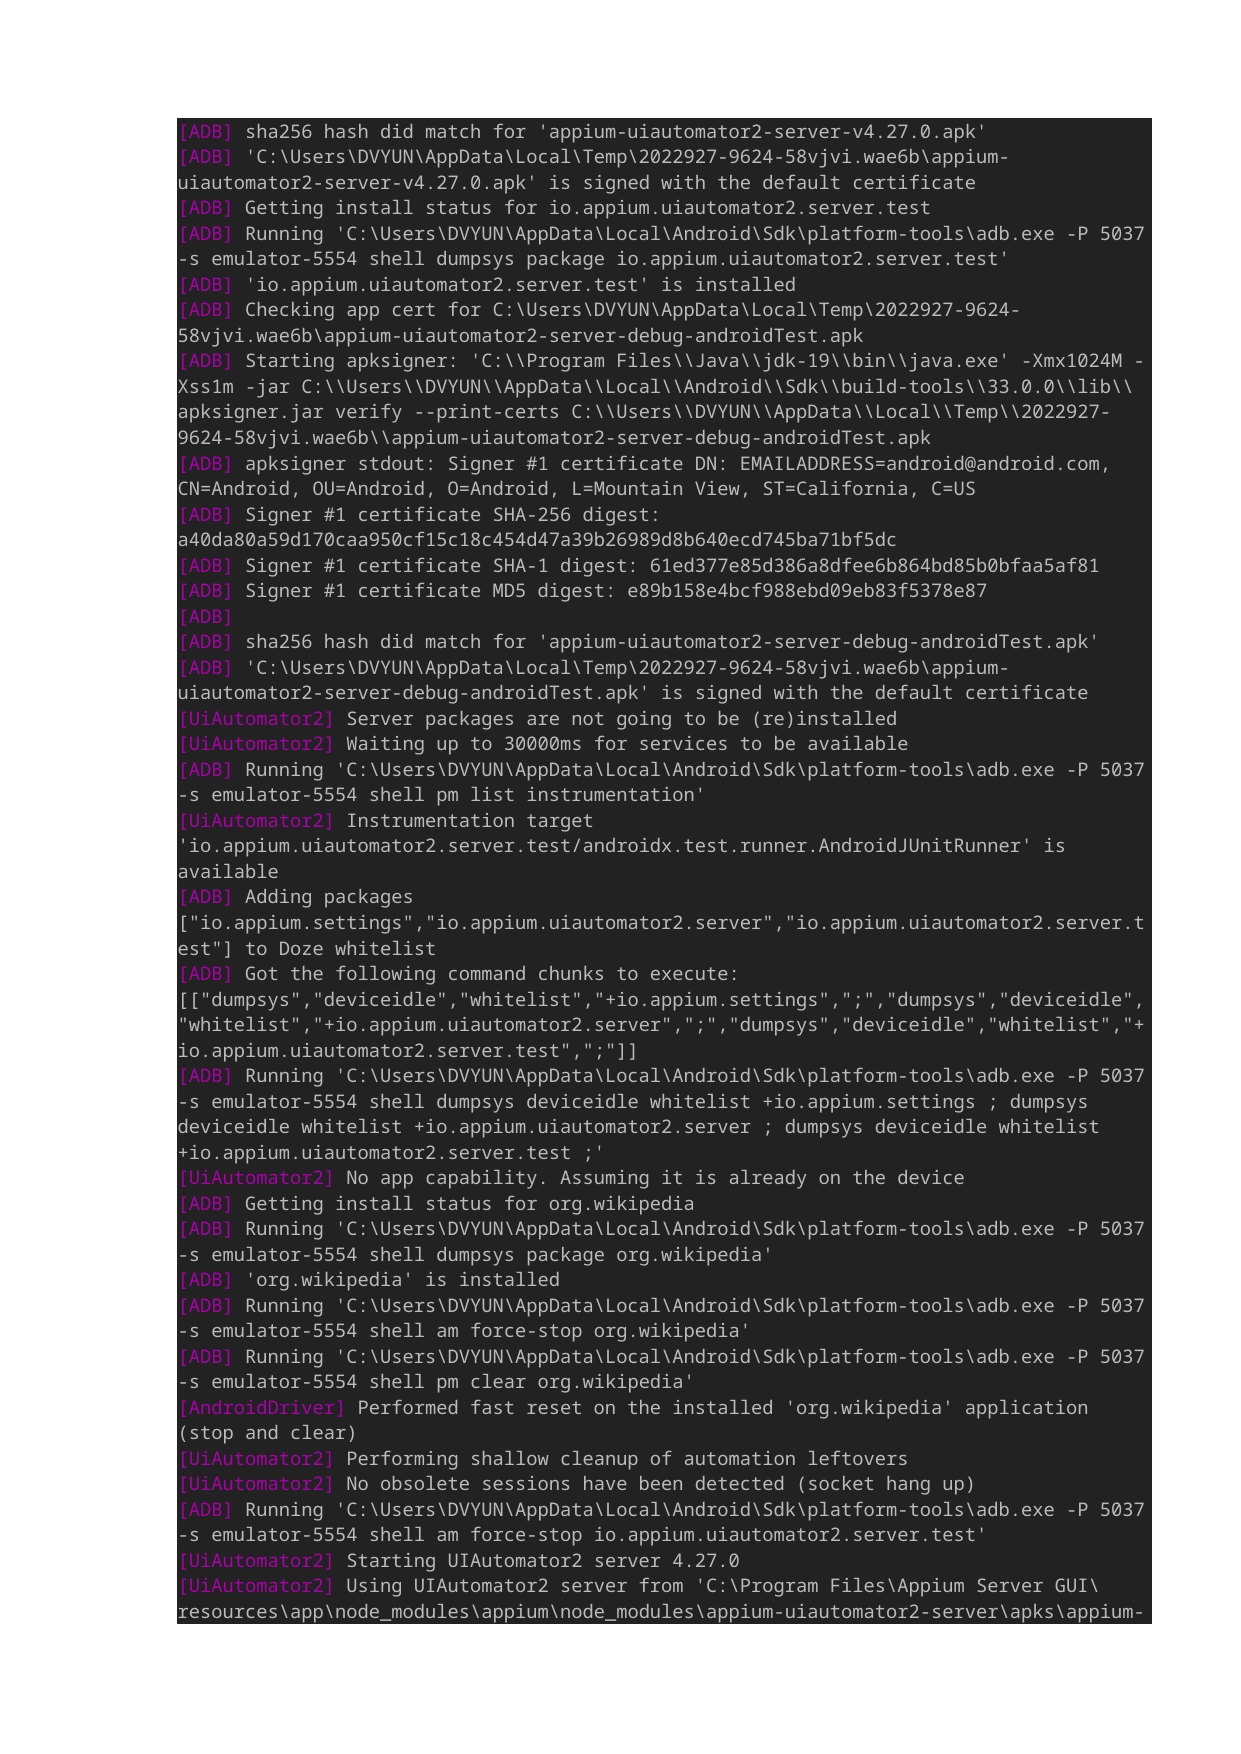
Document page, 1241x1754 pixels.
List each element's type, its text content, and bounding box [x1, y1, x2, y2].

text [ADB] Running 'C:\Users\DVYUN\AppData\Local\Android\Sdk\platform-tools\adb.exe -P 5037 -s emulator-5554 shell dumpsys deviceidle whitelist +io.appium.settings ; dumpsys deviceidle whitelist +io.appium.uiautomator2.server ; dumpsys deviceidle whitelist +io.appium.uiautomator2.server.test ;' [177, 1062, 1152, 1164]
text [ADB] 'io.appium.uiautomator2.server.test' is installed [177, 271, 1152, 297]
text [AndroidDriver] Performed fast reset on the installed 'org.wikipedia' application (stop and clear) [177, 1394, 1152, 1445]
text [ADB] 'C:\Users\DVYUN\AppData\Local\Temp\2022927-9624-58vjvi.wae6b\appium-uiautomator2-server-debug-androidTest.apk' is signed with the default certificate [177, 654, 1152, 705]
text [ADB] Got the following command chunks to execute: [["dumpsys","deviceidle","whitelist","+io.appium.settings",";","dumpsys","deviceidle","whitelist","+io.appium.uiautomator2.server",";","dumpsys","deviceidle","whitelist","+io.appium.uiautomator2.server.test",";"]] [177, 960, 1152, 1062]
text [177, 1573, 1152, 1624]
text [UiAutomator2] Server packages are not going to be (re)installed [177, 705, 1152, 731]
text [ADB] 'org.wikipedia' is installed [177, 1267, 1152, 1292]
text [ADB] [177, 603, 1152, 628]
text [ADB] Getting install status for org.wikipedia [177, 1190, 1152, 1216]
text [ADB] Running 'C:\Users\DVYUN\AppData\Local\Android\Sdk\platform-tools\adb.exe -P 5037 -s emulator-5554 shell pm list instrumentation' [177, 756, 1152, 807]
text [ADB] Running 'C:\Users\DVYUN\AppData\Local\Android\Sdk\platform-tools\adb.exe -P 5037 -s emulator-5554 shell pm clear org.wikipedia' [177, 1343, 1152, 1394]
text [ADB] Running 'C:\Users\DVYUN\AppData\Local\Android\Sdk\platform-tools\adb.exe -P 5037 -s emulator-5554 shell am force-stop org.wikipedia' [177, 1292, 1152, 1343]
text [ADB] Signer #1 certificate MD5 digest: e89b158e4bcf988ebd09eb83f5378e87 [177, 577, 1152, 603]
text [UiAutomator2] Waiting up to 30000ms for services to be available [177, 731, 1152, 756]
text [ADB] Running 'C:\Users\DVYUN\AppData\Local\Android\Sdk\platform-tools\adb.exe -P 5037 -s emulator-5554 shell am force-stop io.appium.uiautomator2.server.test' [177, 1496, 1152, 1547]
text [ADB] Starting apksigner: 'C:\\Program Files\\Java\\jdk-19\\bin\\java.exe' -Xmx1024M -Xss1m -jar C:\\Users\\DVYUN\\AppData\\Local\\Android\\Sdk\\build-tools\\33.0.0\\lib\\apksigner.jar verify --print-certs C:\\Users\\DVYUN\\AppData\\Local\\Temp\\2022927-9624-58vjvi.wae6b\\appium-uiautomator2-server-debug-androidTest.apk [177, 348, 1152, 450]
text [ADB] Running 'C:\Users\DVYUN\AppData\Local\Android\Sdk\platform-tools\adb.exe -P 5037 -s emulator-5554 shell dumpsys package io.appium.uiautomator2.server.test' [177, 220, 1152, 271]
text [ADB] Running 'C:\Users\DVYUN\AppData\Local\Android\Sdk\platform-tools\adb.exe -P 5037 -s emulator-5554 shell dumpsys package org.wikipedia' [177, 1216, 1152, 1267]
text [UiAutomator2] No obsolete sessions have been detected (socket hang up) [177, 1471, 1152, 1496]
text [ADB] Getting install status for io.appium.uiautomator2.server.test [177, 195, 1152, 220]
text [ADB] Signer #1 certificate SHA-1 digest: 61ed377e85d386a8dfee6b864bd85b0bfaa5af81 [177, 552, 1152, 577]
text [ADB] sha256 hash did match for 'appium-uiautomator2-server-debug-androidTest.apk' [177, 628, 1152, 654]
text [UiAutomator2] Starting UIAutomator2 server 4.27.0 [177, 1547, 1152, 1573]
text [ADB] Signer #1 certificate SHA-256 digest: a40da80a59d170caa950cf15c18c454d47a39b26989d8b640ecd745ba71bf5dc [177, 501, 1152, 552]
text [ADB] sha256 hash did match for 'appium-uiautomator2-server-v4.27.0.apk' [177, 118, 1152, 144]
text [ADB] Adding packages ["io.appium.settings","io.appium.uiautomator2.server","io.appium.uiautomator2.server.test"] to Doze whitelist [177, 884, 1152, 960]
text [ADB] 'C:\Users\DVYUN\AppData\Local\Temp\2022927-9624-58vjvi.wae6b\appium-uiautomator2-server-v4.27.0.apk' is signed with the default certificate [177, 144, 1152, 195]
text [UiAutomator2] No app capability. Assuming it is already on the device [177, 1164, 1152, 1190]
text [UiAutomator2] Instrumentation target 'io.appium.uiautomator2.server.test/androidx.test.runner.AndroidJUnitRunner' is available [177, 807, 1152, 884]
text [UiAutomator2] Performing shallow cleanup of automation leftovers [177, 1445, 1152, 1471]
text [ADB] Checking app cert for C:\Users\DVYUN\AppData\Local\Temp\2022927-9624-58vjvi.wae6b\appium-uiautomator2-server-debug-androidTest.apk [177, 297, 1152, 348]
